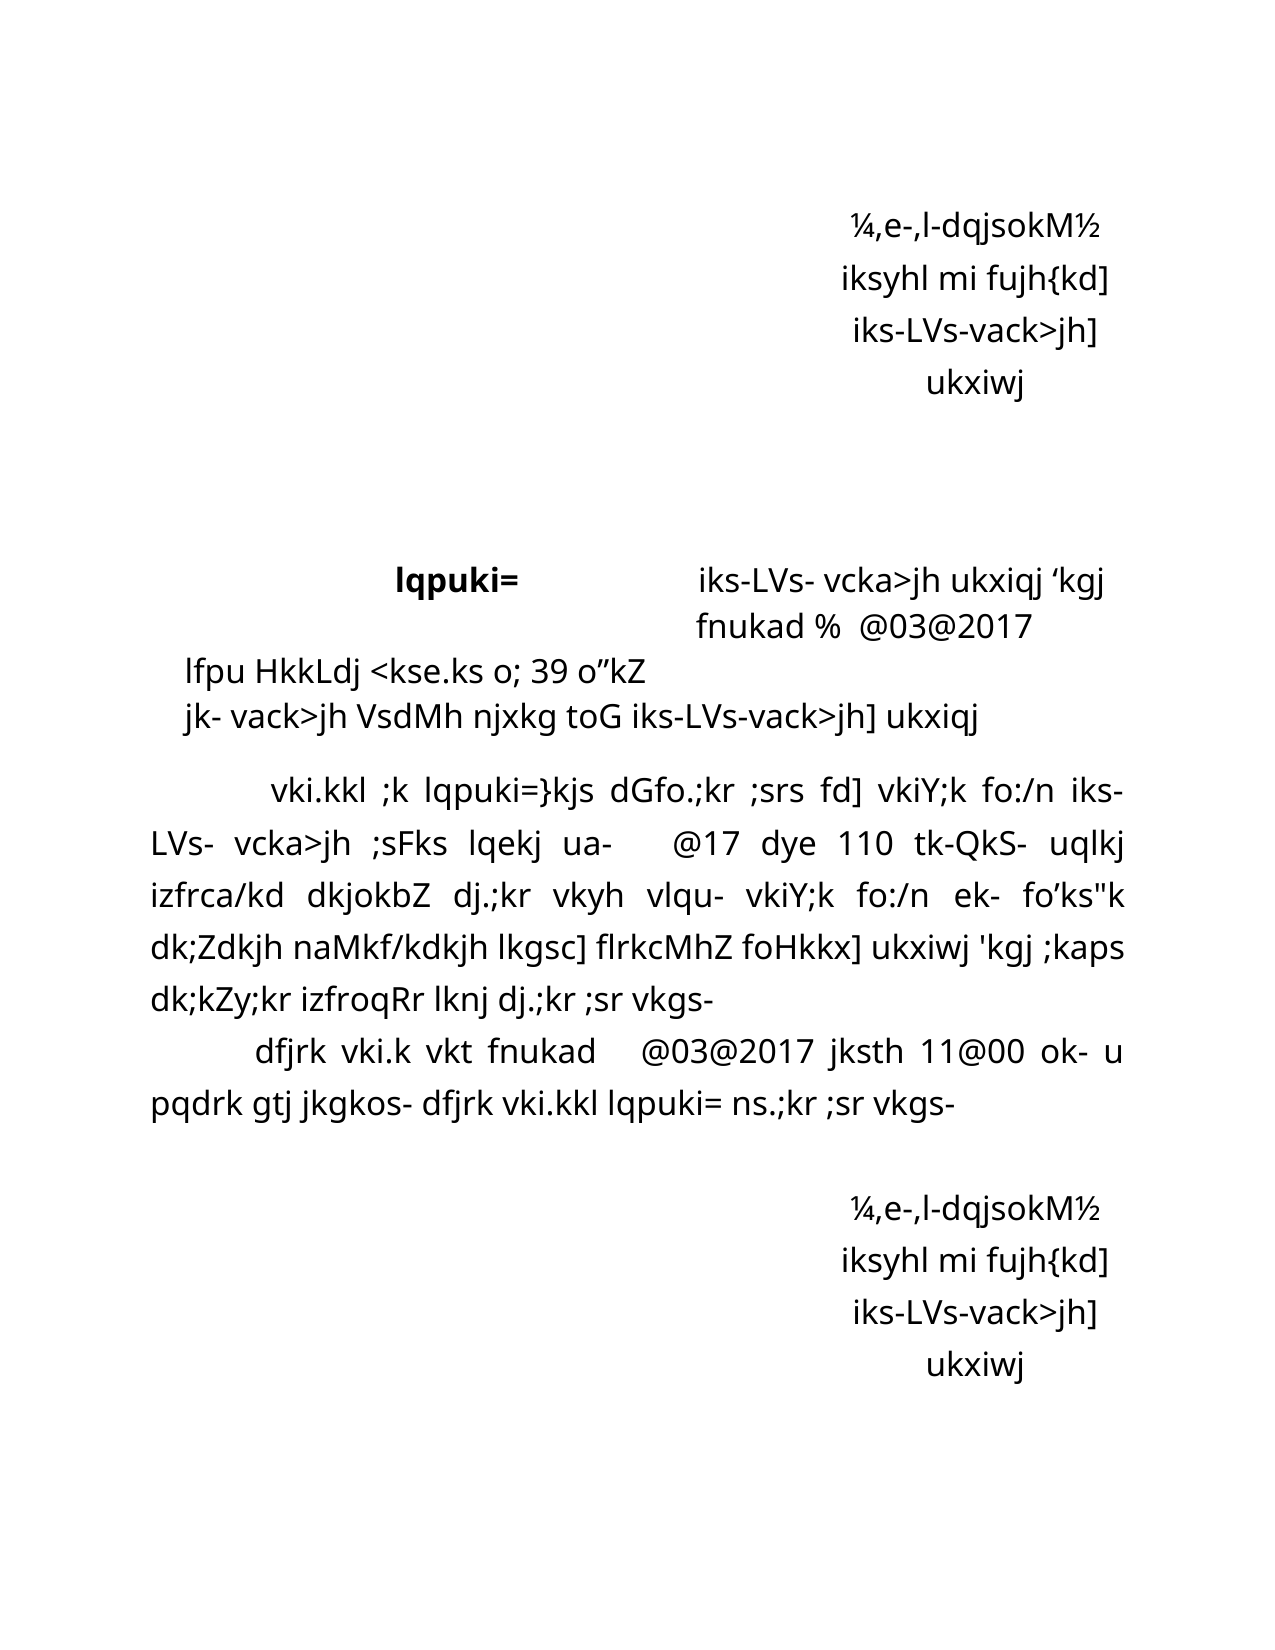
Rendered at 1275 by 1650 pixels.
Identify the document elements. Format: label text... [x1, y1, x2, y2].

text fnukad % @03@2017 [150, 602, 1125, 648]
text iksyhl mi fujh{kd] [825, 1237, 1125, 1282]
text ¼,e-,l-dqjsokM½ [825, 1184, 1125, 1230]
text ¼,e-,l-dqjsokM½ [825, 202, 1125, 248]
text iks-LVs-vack>jh] ukxiwj [825, 1289, 1125, 1387]
text lqpuki= iks-LVs- vcka>jh ukxiqj ‘kgj [150, 557, 1125, 602]
text lfpu HkkLdj <kse.ks o; 39 o”kZ [150, 648, 1125, 693]
text vki.kkl ;k lqpuki=}kjs dGfo.;kr ;srs fd] vkiY;k fo:/n iks- LVs- vcka>jh ;sFks lqekj ua- @17 dye 110 tk-QkS- uqlkj izfrca/kd dkjokbZ dj.;kr vkyh vlqu- vkiY;k fo:/n ek- fo’ks"k dk;Zdkjh naMkf/kdkjh lkgsc] flrkcMhZ foHkkx] ukxiwj 'kgj ;kaps dk;kZy;kr izfroqRr lknj dj.;kr ;sr vkgs- [150, 767, 1125, 1021]
text jk- vack>jh VsdMh njxkg toG iks-LVs-vack>jh] ukxiqj [150, 693, 1125, 739]
text iksyhl mi fujh{kd] [825, 254, 1125, 300]
text dfjrk vki.k vkt fnukad @03@2017 jksth 11@00 ok- u pqdrk gtj jkgkos- dfjrk vki.kkl lqpuki= ns.;kr ;sr vkgs- [150, 1028, 1125, 1126]
text iks-LVs-vack>jh] ukxiwj [825, 307, 1125, 404]
